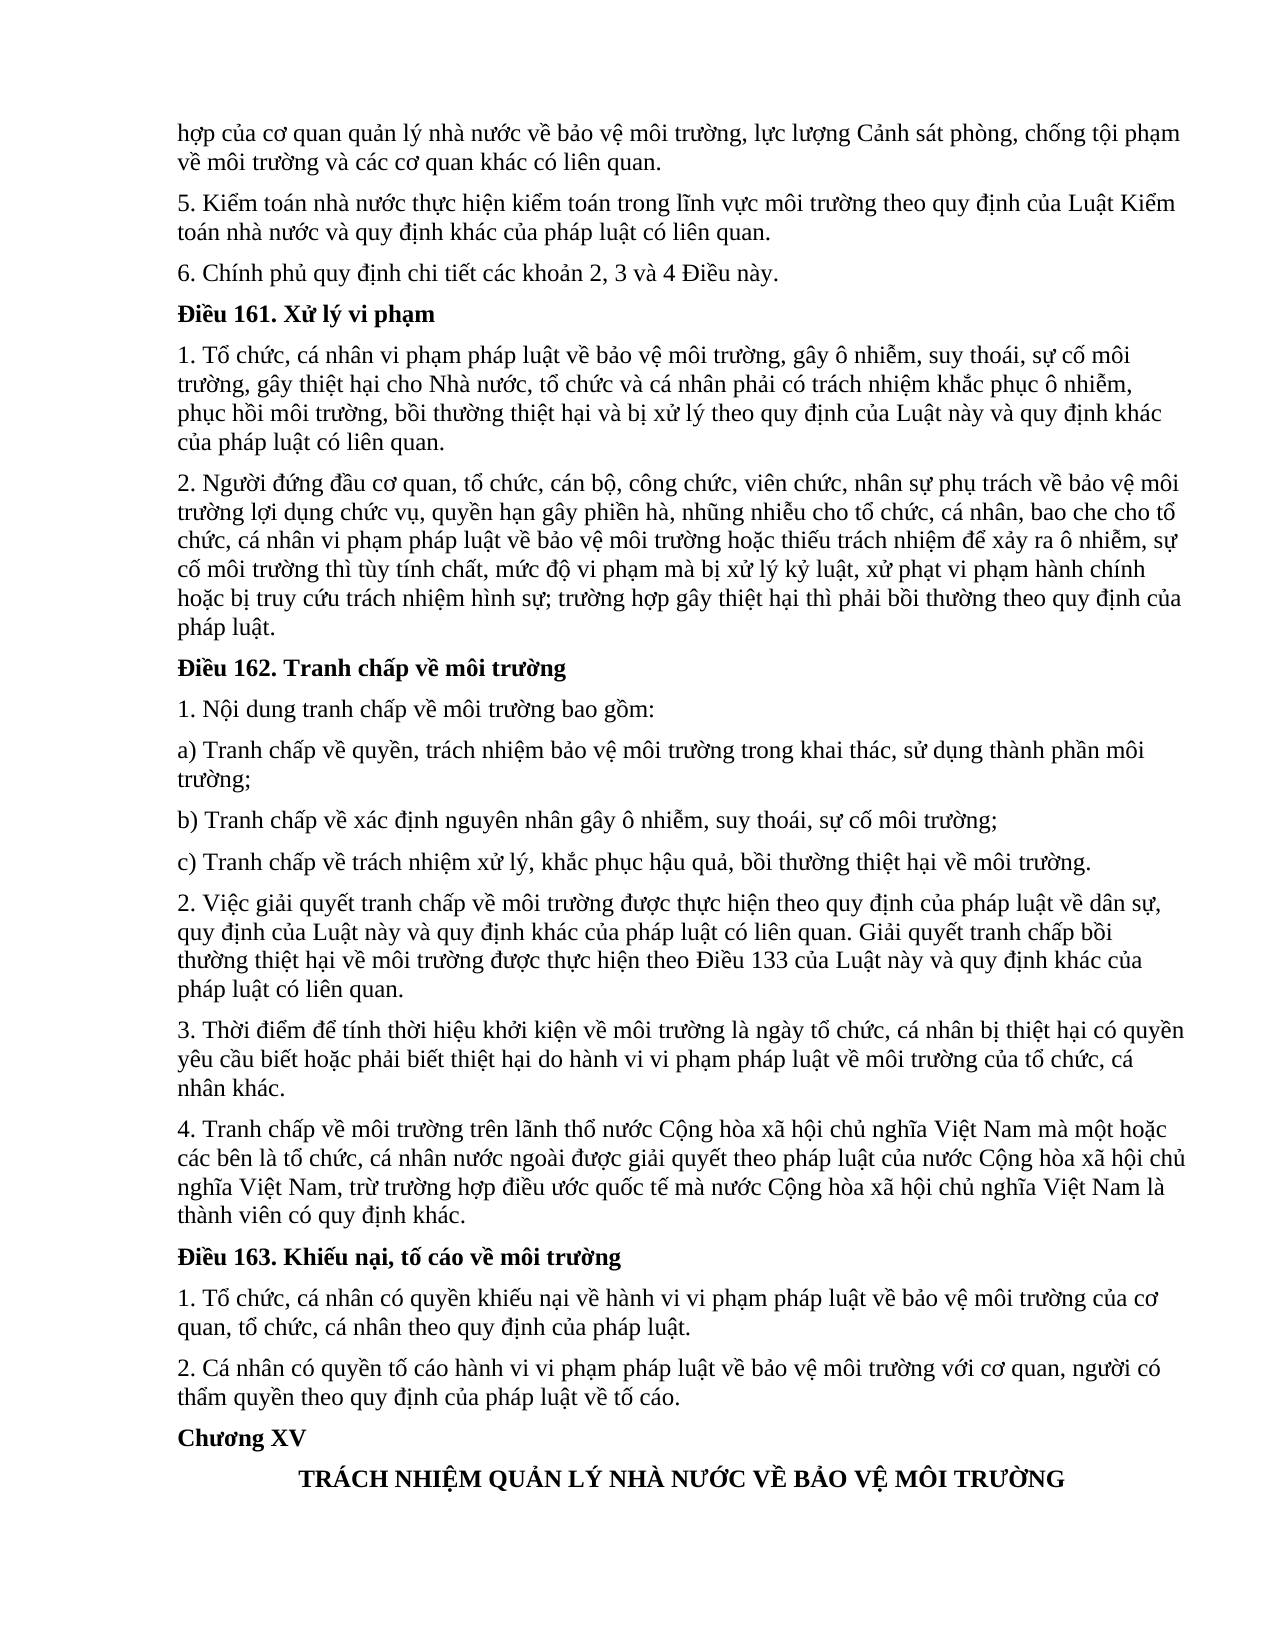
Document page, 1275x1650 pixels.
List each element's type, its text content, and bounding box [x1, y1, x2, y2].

text 3. Thời điểm để tính thời hiệu khởi kiện về môi trường là ngày tổ chức, cá nhân bị thiệt hại có quyền yêu cầu biết hoặc phải biết thiệt hại do hành vi vi phạm pháp luật về môi trường của tổ chức, cá nhân khác. [177, 1016, 1186, 1102]
text a) Tranh chấp về quyền, trách nhiệm bảo vệ môi trường trong khai thác, sử dụng thành phần môi trường; [177, 736, 1186, 793]
text 6. Chính phủ quy định chi tiết các khoản 2, 3 và 4 Điều này. [177, 258, 1186, 287]
text TRÁCH NHIỆM QUẢN LÝ NHÀ NƯỚC VỀ BẢO VỆ MÔI TRƯỜNG [177, 1464, 1186, 1493]
text 5. Kiểm toán nhà nước thực hiện kiểm toán trong lĩnh vực môi trường theo quy định của Luật Kiểm toán nhà nước và quy định khác của pháp luật có liên quan. [177, 188, 1186, 246]
text Điều 163. Khiếu nại, tố cáo về môi trường [177, 1242, 1186, 1271]
text 2. Việc giải quyết tranh chấp về môi trường được thực hiện theo quy định của pháp luật về dân sự, quy định của Luật này và quy định khác của pháp luật có liên quan. Giải quyết tranh chấp bồi thường thiệt hại về môi trường được thực hiện theo Điều 133 của Luật này và quy định khác của pháp luật có liên quan. [177, 888, 1186, 1003]
text Chương XV [177, 1423, 1186, 1452]
text 1. Nội dung tranh chấp về môi trường bao gồm: [177, 694, 1186, 723]
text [177, 118, 1186, 176]
text 4. Tranh chấp về môi trường trên lãnh thổ nước Cộng hòa xã hội chủ nghĩa Việt Nam mà một hoặc các bên là tổ chức, cá nhân nước ngoài được giải quyết theo pháp luật của nước Cộng hòa xã hội chủ nghĩa Việt Nam, trừ trường hợp điều ước quốc tế mà nước Cộng hòa xã hội chủ nghĩa Việt Nam là thành viên có quy định khác. [177, 1114, 1186, 1229]
text Điều 161. Xử lý vi phạm [177, 299, 1186, 328]
text 1. Tổ chức, cá nhân vi phạm pháp luật về bảo vệ môi trường, gây ô nhiễm, suy thoái, sự cố môi trường, gây thiệt hại cho Nhà nước, tổ chức và cá nhân phải có trách nhiệm khắc phục ô nhiễm, phục hồi môi trường, bồi thường thiệt hại và bị xử lý theo quy định của Luật này và quy định khác của pháp luật có liên quan. [177, 341, 1186, 456]
text 2. Người đứng đầu cơ quan, tổ chức, cán bộ, công chức, viên chức, nhân sự phụ trách về bảo vệ môi trường lợi dụng chức vụ, quyền hạn gây phiền hà, nhũng nhiễu cho tổ chức, cá nhân, bao che cho tổ chức, cá nhân vi phạm pháp luật về bảo vệ môi trường hoặc thiếu trách nhiệm để xảy ra ô nhiễm, sự cố môi trường thì tùy tính chất, mức độ vi phạm mà bị xử lý kỷ luật, xử phạt vi phạm hành chính hoặc bị truy cứu trách nhiệm hình sự; trường hợp gây thiệt hại thì phải bồi thường theo quy định của pháp luật. [177, 468, 1186, 641]
text c) Tranh chấp về trách nhiệm xử lý, khắc phục hậu quả, bồi thường thiệt hại về môi trường. [177, 847, 1186, 876]
text b) Tranh chấp về xác định nguyên nhân gây ô nhiễm, suy thoái, sự cố môi trường; [177, 806, 1186, 834]
text Điều 162. Tranh chấp về môi trường [177, 653, 1186, 682]
text 1. Tổ chức, cá nhân có quyền khiếu nại về hành vi vi phạm pháp luật về bảo vệ môi trường của cơ quan, tổ chức, cá nhân theo quy định của pháp luật. [177, 1283, 1186, 1341]
text 2. Cá nhân có quyền tố cáo hành vi vi phạm pháp luật về bảo vệ môi trường với cơ quan, người có thẩm quyền theo quy định của pháp luật về tố cáo. [177, 1353, 1186, 1411]
